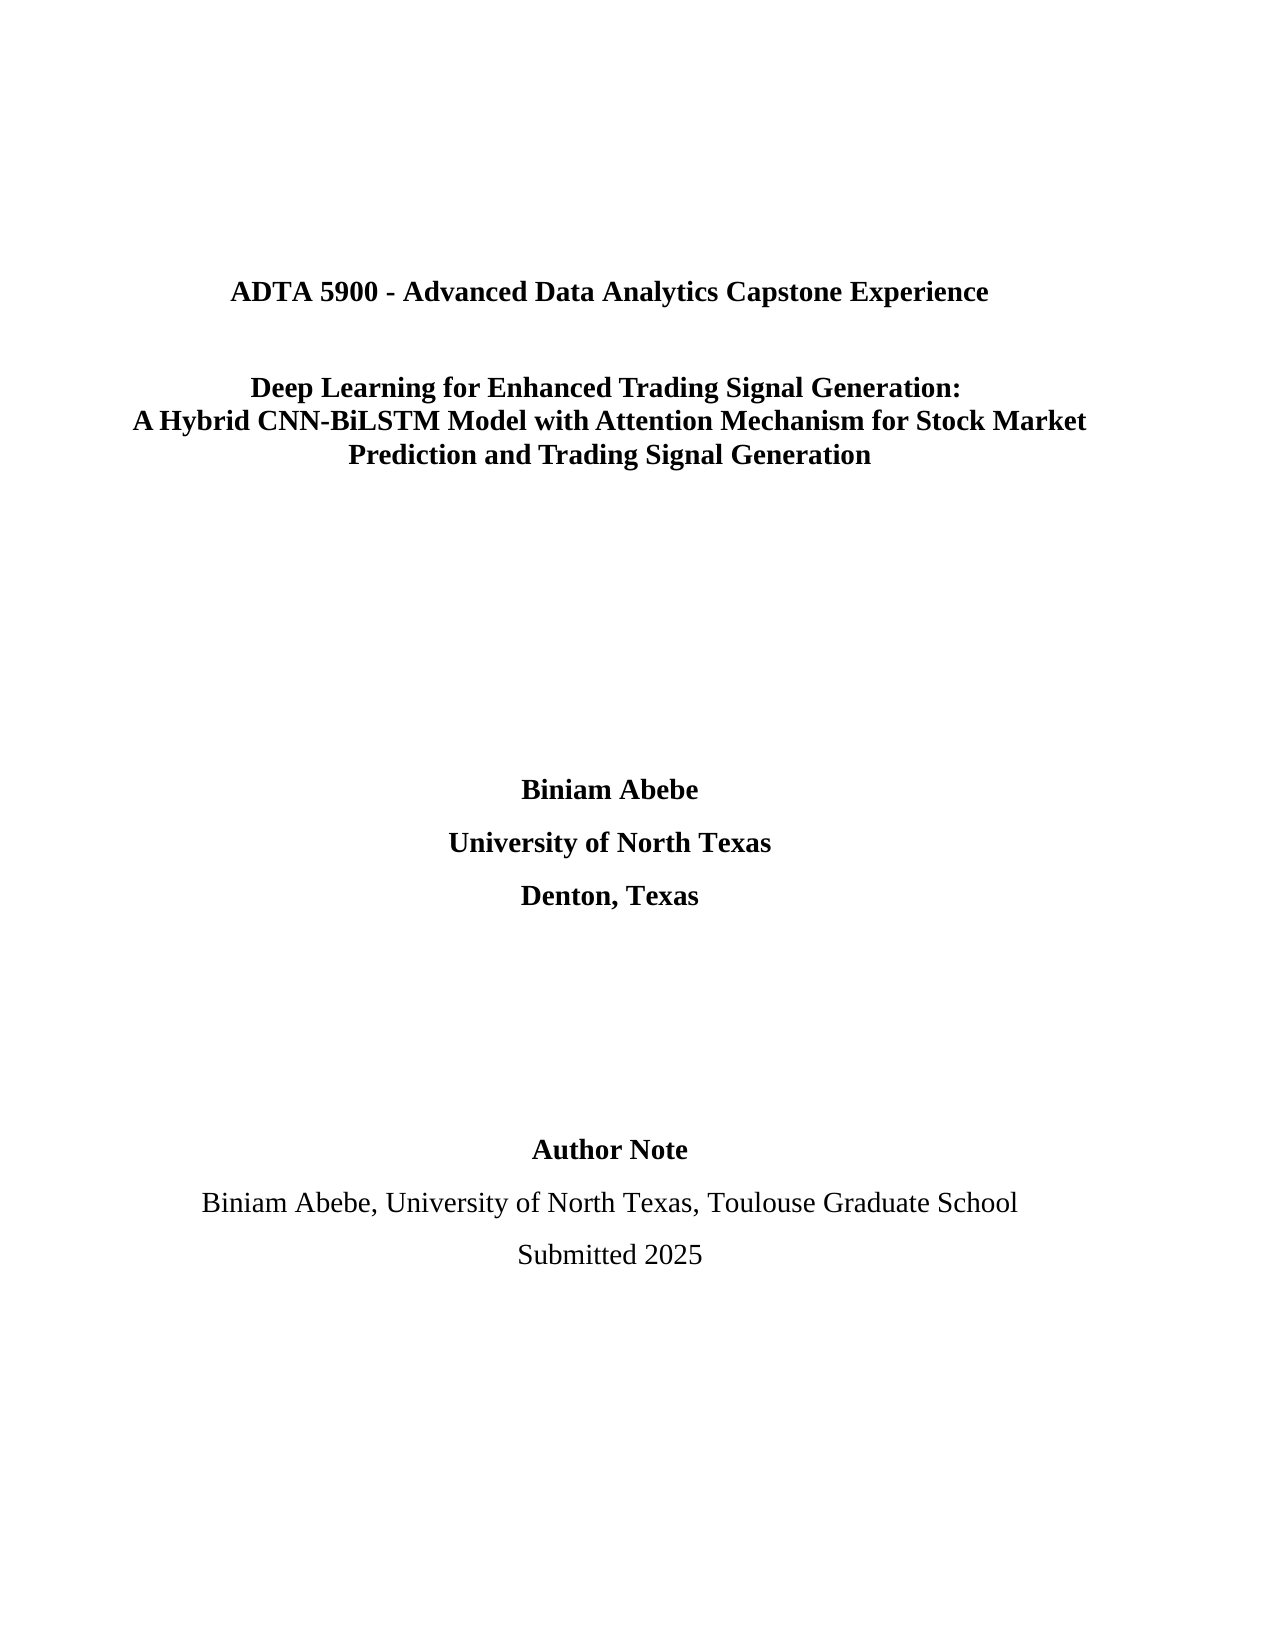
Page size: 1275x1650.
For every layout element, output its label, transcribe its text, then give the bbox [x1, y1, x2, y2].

text Submitted 2025 [94, 1237, 1125, 1271]
text Biniam Abebe [94, 772, 1125, 806]
text Biniam Abebe, University of North Texas, Toulouse Graduate School [94, 1185, 1125, 1218]
text Deep Learning for Enhanced Trading Signal Generation: A Hybrid CNN-BiLSTM Model with Attention Mechanism for Stock Market Prediction and Trading Signal Generation [94, 370, 1125, 470]
text University of North Texas [94, 825, 1125, 858]
text Author Note [94, 1132, 1125, 1165]
text Denton, Texas [94, 878, 1125, 911]
text ADTA 5900 - Advanced Data Analytics Capstone Experience [94, 274, 1125, 308]
